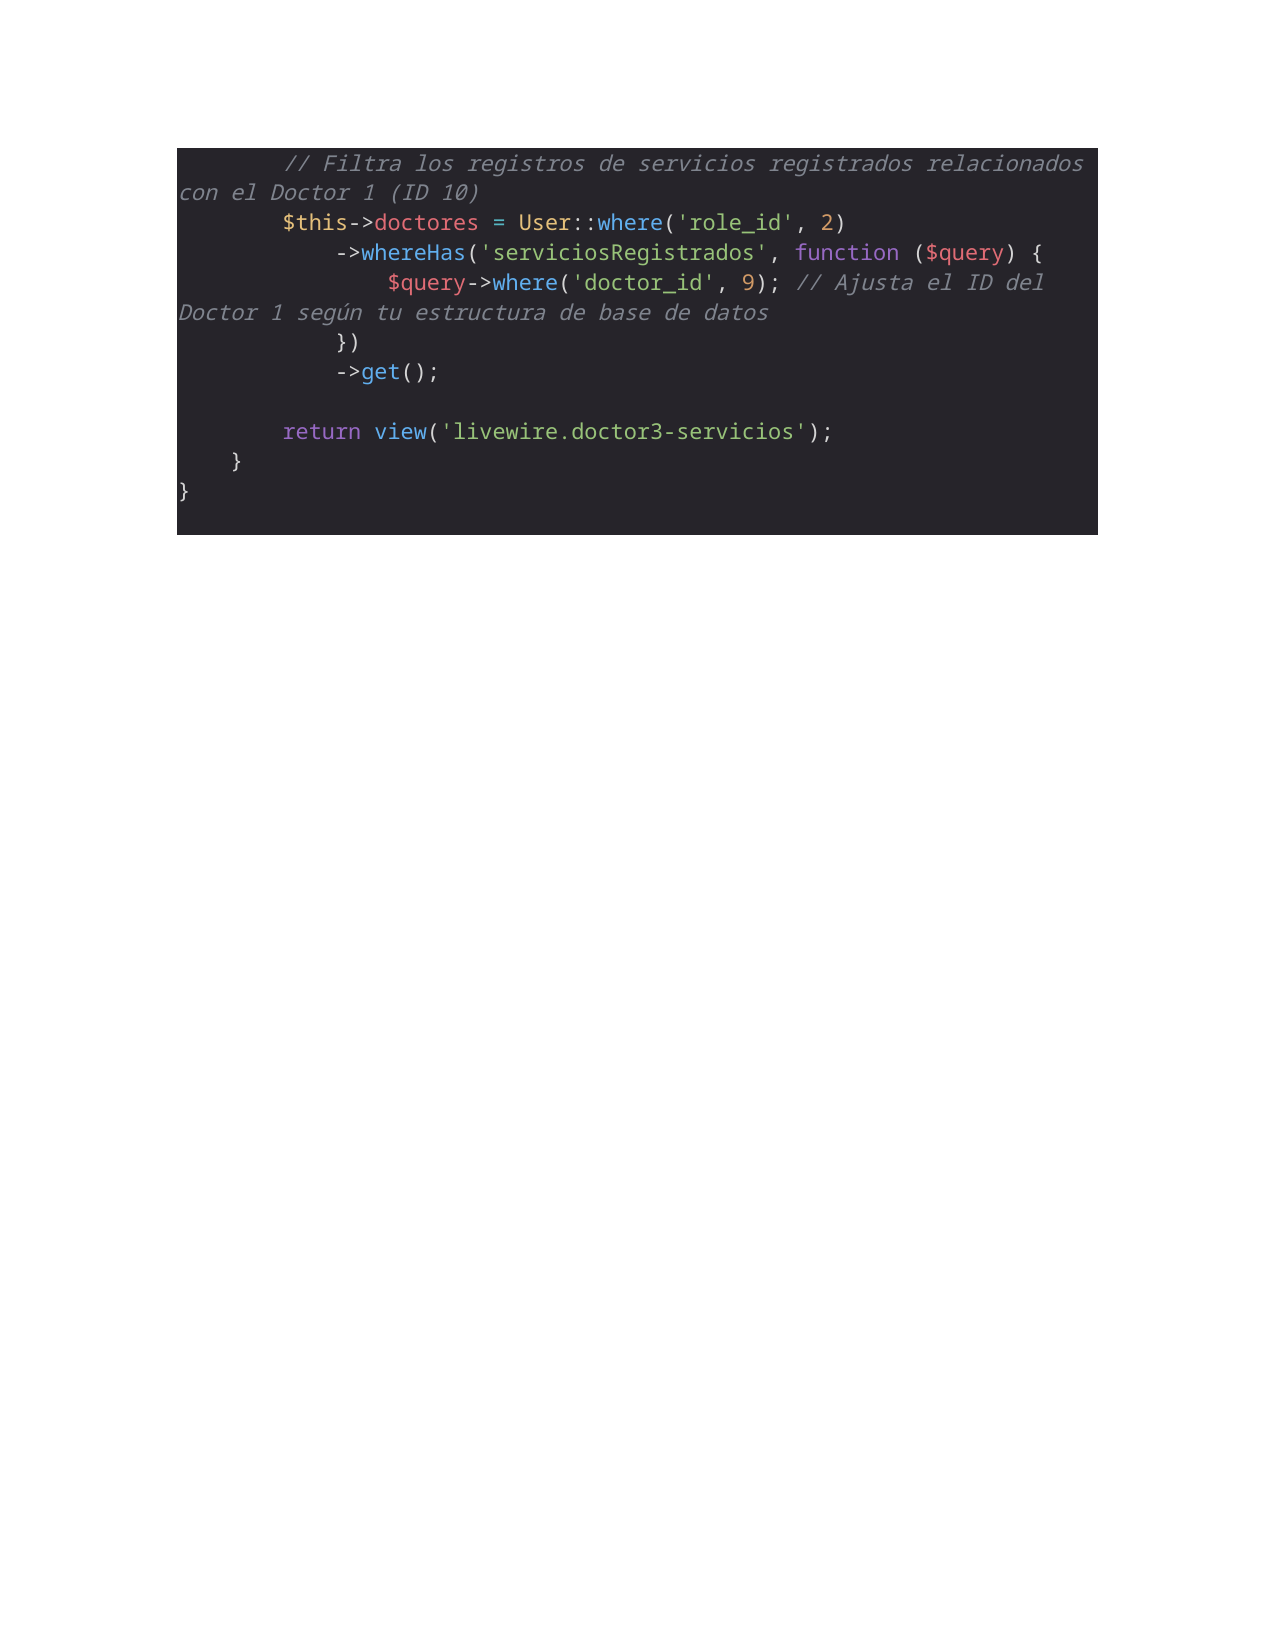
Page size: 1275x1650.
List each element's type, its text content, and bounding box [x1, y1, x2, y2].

text // Filtra los registros de servicios registrados relacionados con el Doctor 1 (ID 10) [177, 148, 1098, 207]
text $this->doctores = User::where('role_id', 2) [177, 207, 1098, 237]
text ->whereHas('serviciosRegistrados', function ($query) { [177, 237, 1098, 267]
text } [177, 475, 1098, 505]
text return view('livewire.doctor3-servicios'); [177, 416, 1098, 446]
text ->get(); [177, 356, 1098, 386]
text }) [177, 326, 1098, 356]
text $query->where('doctor_id', 9); // Ajusta el ID del Doctor 1 según tu estructura de base de datos [177, 267, 1098, 326]
text } [177, 446, 1098, 475]
